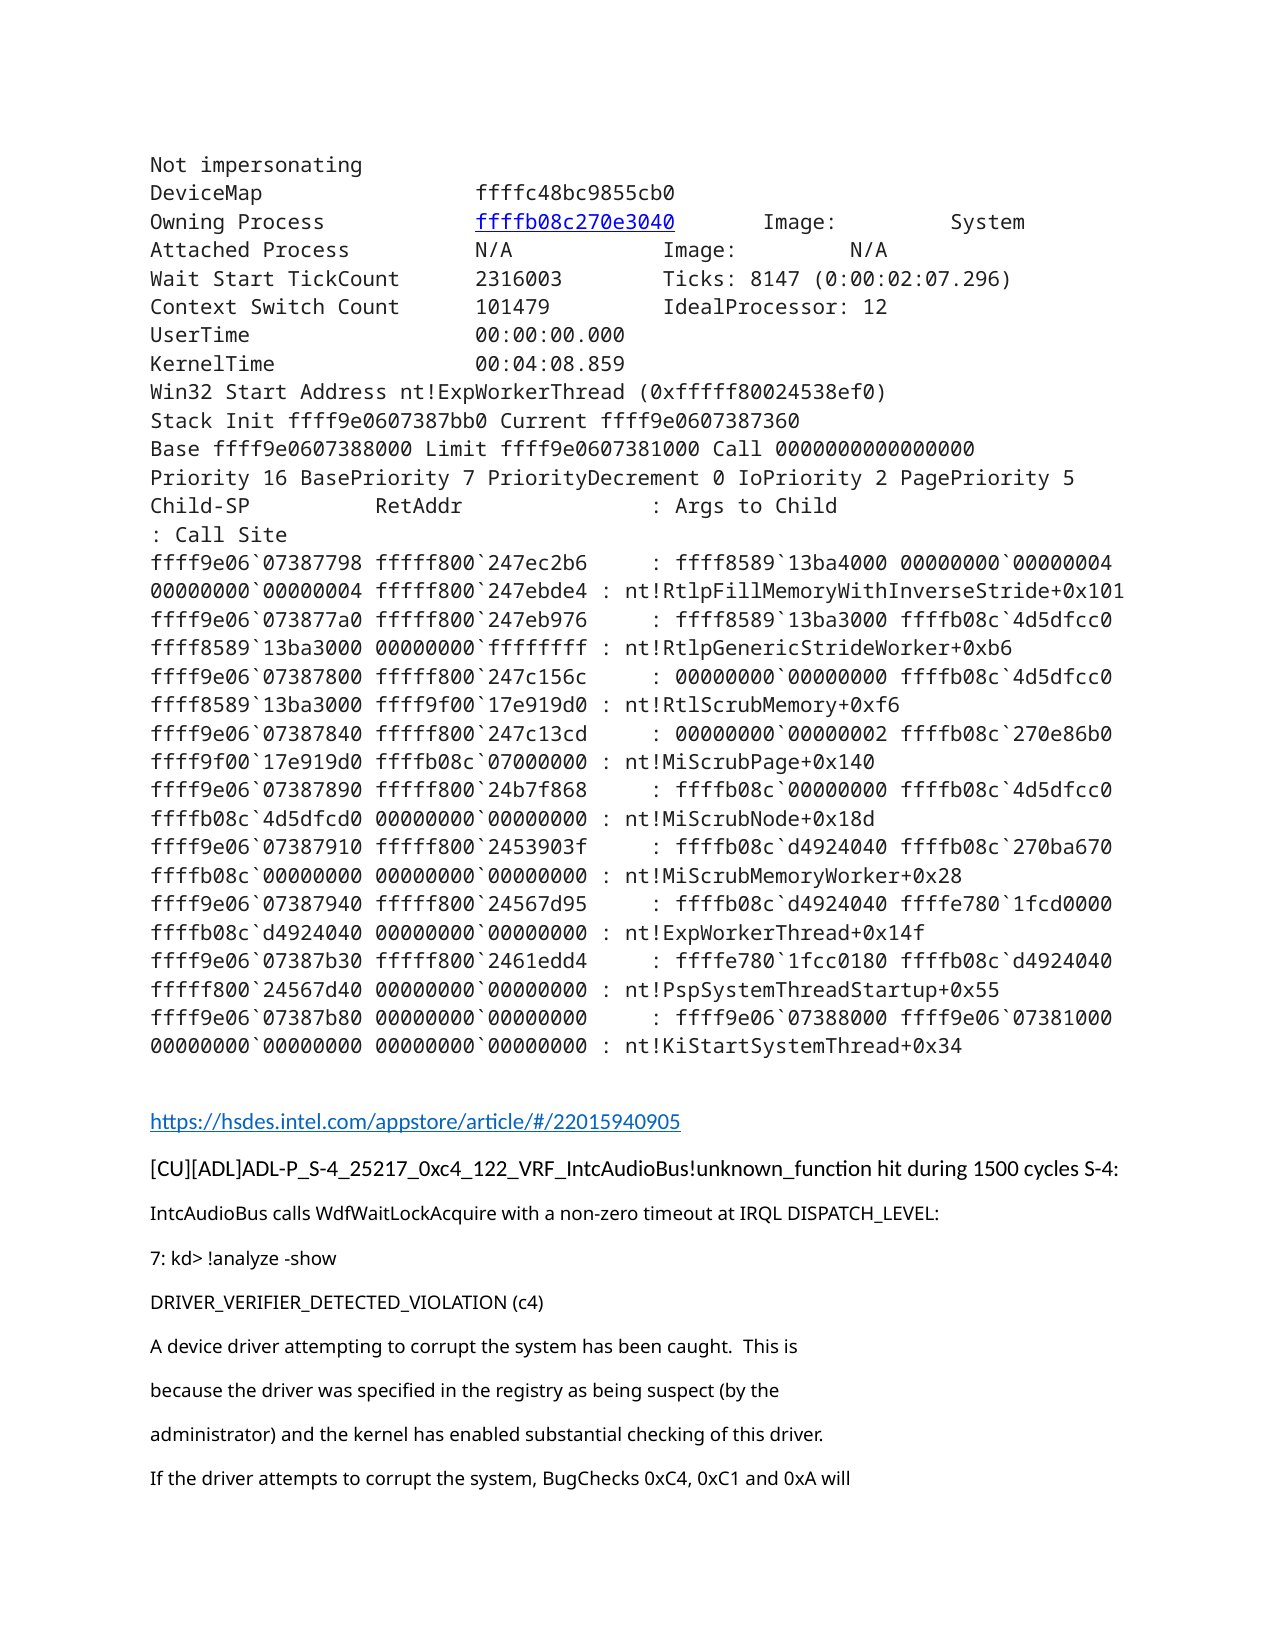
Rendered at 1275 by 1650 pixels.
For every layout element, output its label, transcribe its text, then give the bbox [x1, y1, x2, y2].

text Owning Process ffffb08c270e3040 Image: System [150, 207, 1125, 235]
text ffff9e06`073877a0 fffff800`247eb976 : ffff8589`13ba3000 ffffb08c`4d5dfcc0 ffff8589`13ba3000 00000000`ffffffff : nt!RtlpGenericStrideWorker+0xb6 [150, 605, 1125, 662]
text Base ffff9e0607388000 Limit ffff9e0607381000 Call 0000000000000000 [150, 434, 1125, 463]
text [CU][ADL]ADL-P_S-4_25217_0xc4_122_VRF_IntcAudioBus!unknown_function hit during 1500 cycles S-4: [150, 1154, 1125, 1182]
text A device driver attempting to corrupt the system has been caught. This is [150, 1333, 1125, 1359]
text Win32 Start Address nt!ExpWorkerThread (0xfffff80024538ef0) [150, 377, 1125, 406]
text Attached Process N/A Image: N/A [150, 235, 1125, 264]
text If the driver attempts to corrupt the system, BugChecks 0xC4, 0xC1 and 0xA will [150, 1466, 1125, 1491]
text ffff9e06`07387798 fffff800`247ec2b6 : ffff8589`13ba4000 00000000`00000004 00000000`00000004 fffff800`247ebde4 : nt!RtlpFillMemoryWithInverseStride+0x101 [150, 548, 1125, 605]
text ffff9e06`07387890 fffff800`24b7f868 : ffffb08c`00000000 ffffb08c`4d5dfcc0 ffffb08c`4d5dfcd0 00000000`00000000 : nt!MiScrubNode+0x18d [150, 776, 1125, 832]
text Not impersonating [150, 150, 1125, 178]
text Priority 16 BasePriority 7 PriorityDecrement 0 IoPriority 2 PagePriority 5 [150, 463, 1125, 491]
text 7: kd> !analyze -show [150, 1245, 1125, 1270]
text because the driver was specified in the registry as being suspect (by the [150, 1377, 1125, 1403]
text Stack Init ffff9e0607387bb0 Current ffff9e0607387360 [150, 406, 1125, 434]
text ffff9e06`07387840 fffff800`247c13cd : 00000000`00000002 ffffb08c`270e86b0 ffff9f00`17e919d0 ffffb08c`07000000 : nt!MiScrubPage+0x140 [150, 719, 1125, 776]
text Context Switch Count 101479 IdealProcessor: 12 [150, 292, 1125, 321]
text KernelTime 00:04:08.859 [150, 349, 1125, 377]
text UserTime 00:00:00.000 [150, 321, 1125, 349]
text DeviceMap ffffc48bc9855cb0 [150, 178, 1125, 207]
text https://hsdes.intel.com/appstore/article/#/22015940905 [150, 1107, 1125, 1135]
text IntcAudioBus calls WdfWaitLockAcquire with a non-zero timeout at IRQL DISPATCH_LEVEL: [150, 1201, 1125, 1226]
text ffff9e06`07387b30 fffff800`2461edd4 : ffffe780`1fcc0180 ffffb08c`d4924040 fffff800`24567d40 00000000`00000000 : nt!PspSystemThreadStartup+0x55 [150, 946, 1125, 1003]
text DRIVER_VERIFIER_DETECTED_VIOLATION (c4) [150, 1289, 1125, 1314]
text ffff9e06`07387940 fffff800`24567d95 : ffffb08c`d4924040 ffffe780`1fcd0000 ffffb08c`d4924040 00000000`00000000 : nt!ExpWorkerThread+0x14f [150, 889, 1125, 946]
text administrator) and the kernel has enabled substantial checking of this driver. [150, 1421, 1125, 1447]
text ffff9e06`07387910 fffff800`2453903f : ffffb08c`d4924040 ffffb08c`270ba670 ffffb08c`00000000 00000000`00000000 : nt!MiScrubMemoryWorker+0x28 [150, 832, 1125, 889]
text Child-SP RetAddr : Args to Child : Call Site [150, 491, 1125, 548]
text Wait Start TickCount 2316003 Ticks: 8147 (0:00:02:07.296) [150, 264, 1125, 292]
text ffff9e06`07387800 fffff800`247c156c : 00000000`00000000 ffffb08c`4d5dfcc0 ffff8589`13ba3000 ffff9f00`17e919d0 : nt!RtlScrubMemory+0xf6 [150, 662, 1125, 719]
text ffff9e06`07387b80 00000000`00000000 : ffff9e06`07388000 ffff9e06`07381000 00000000`00000000 00000000`00000000 : nt!KiStartSystemThread+0x34 [150, 1003, 1125, 1060]
